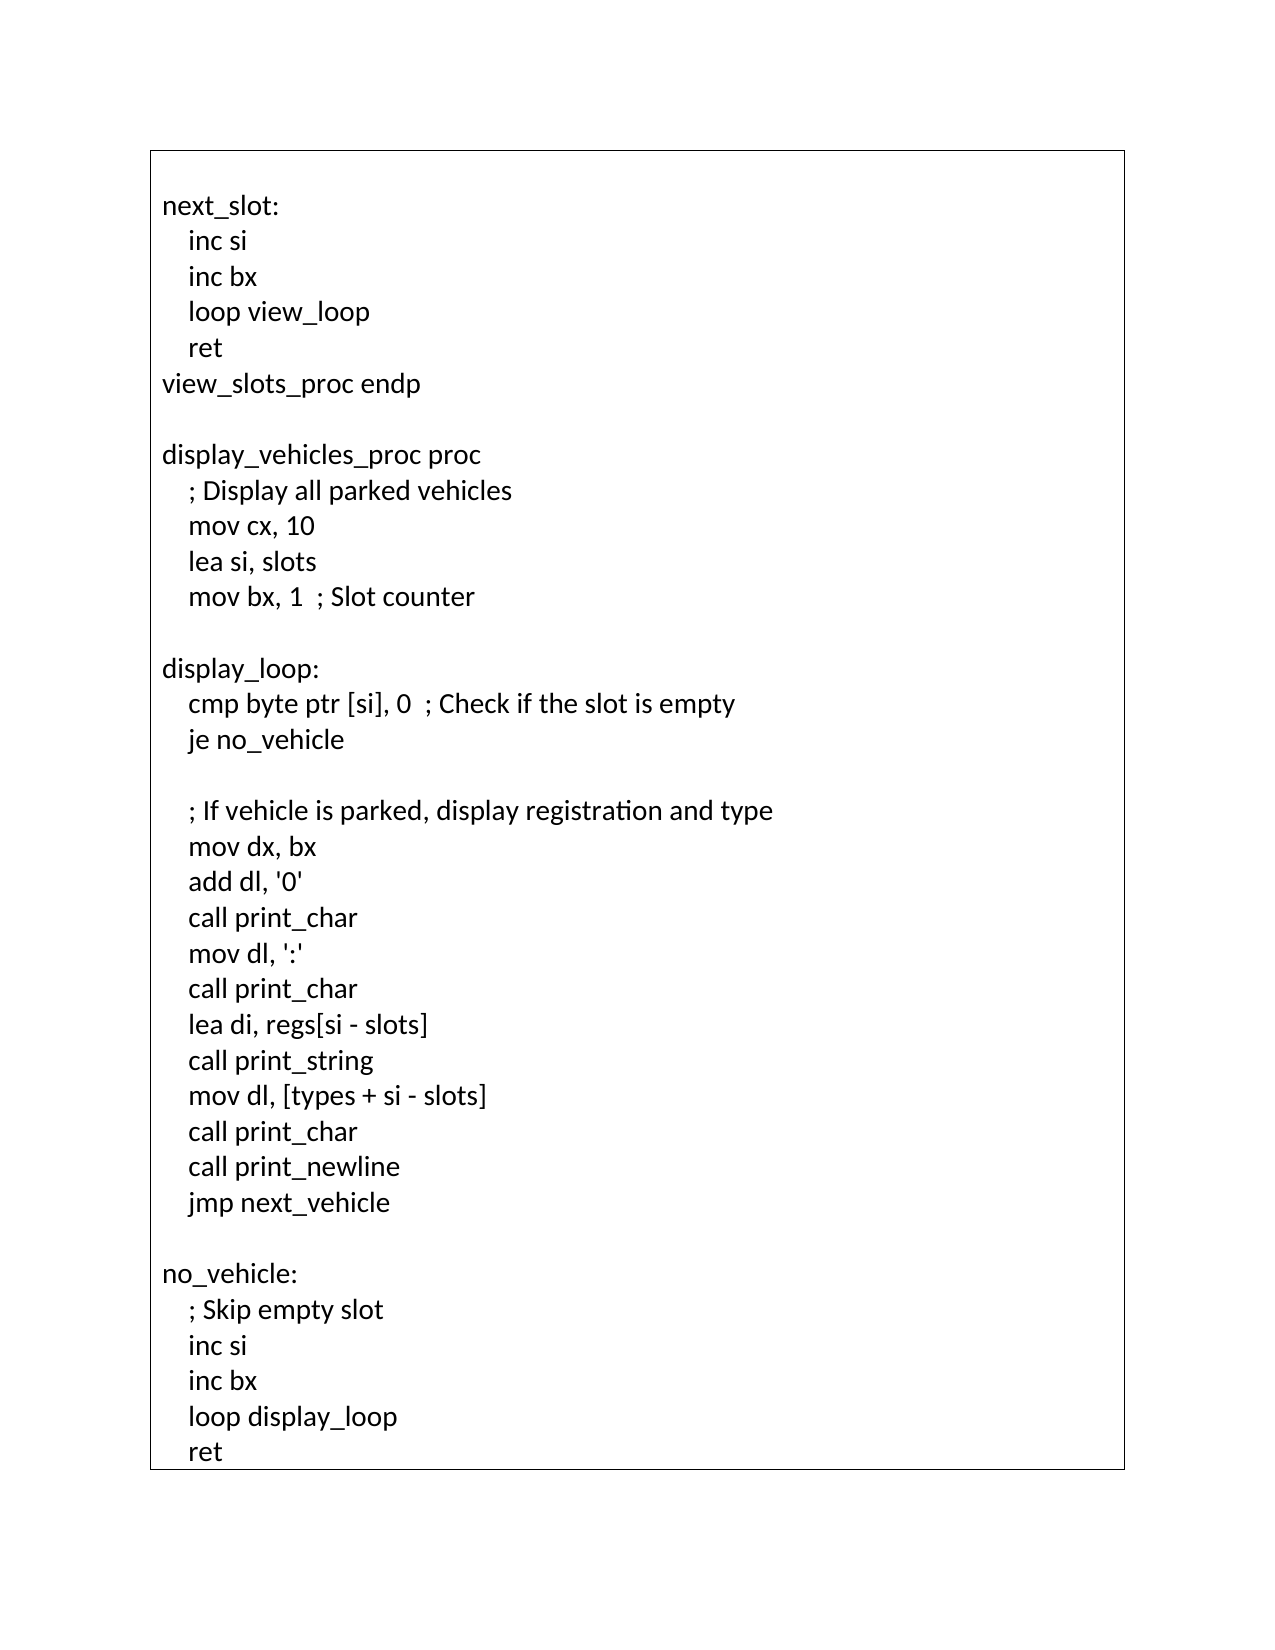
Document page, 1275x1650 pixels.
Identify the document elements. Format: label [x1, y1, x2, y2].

table_header [151, 151, 1124, 1469]
